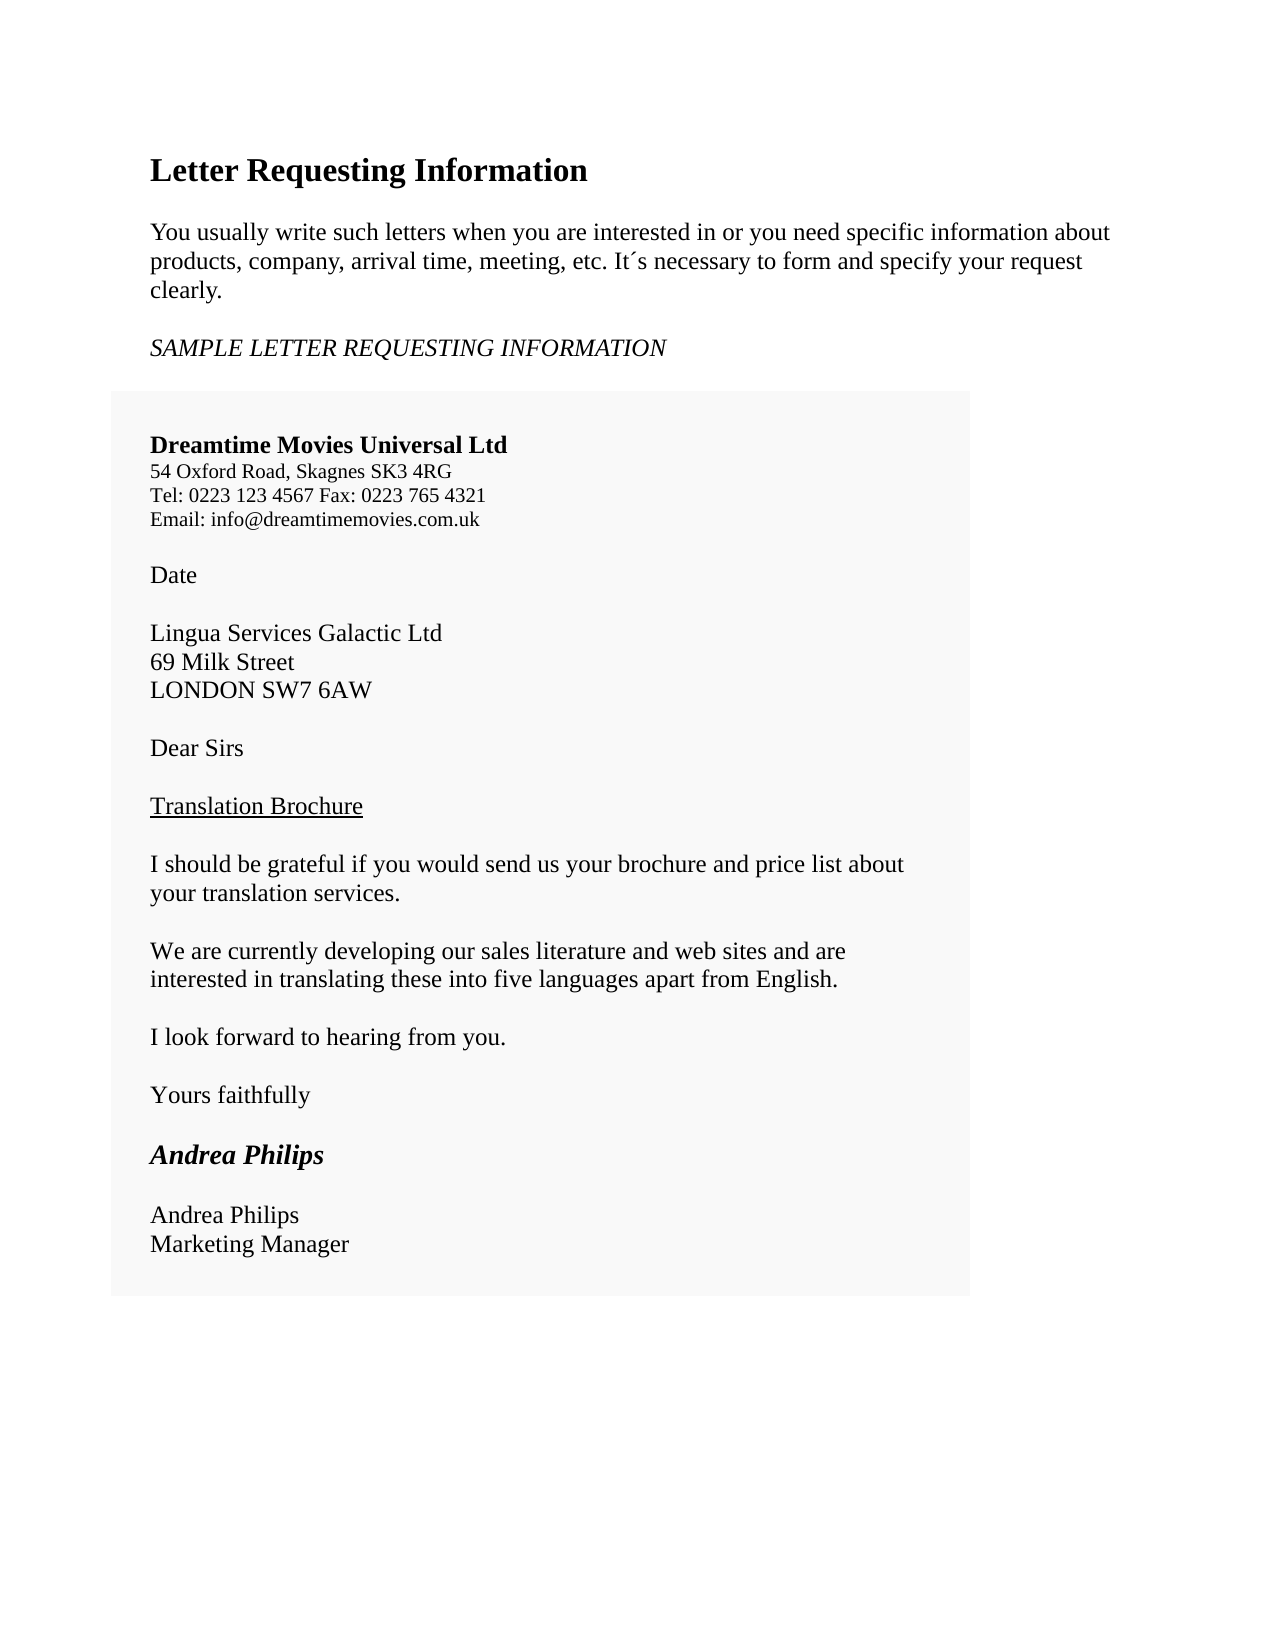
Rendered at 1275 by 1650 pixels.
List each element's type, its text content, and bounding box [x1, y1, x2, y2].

subtitle SAMPLE LETTER REQUESTING INFORMATION [150, 333, 1125, 362]
subtitle You usually write such letters when you are interested in or you need specific information about products, company, arrival time, meeting, etc. It´s necessary to form and specify your request clearly. [150, 217, 1125, 304]
table_header Dreamtime Movies Universal Ltd 54 Oxford Road, Skagnes SK3 4RG Tel: 0223 123 4567 Fax: 0223 765 4321 Email: info@dreamtimemovies.com.uk Date Lingua Services Galactic Ltd 69 Milk Street LONDON SW7 6AW Dear Sirs Translation Brochure I should be grateful if you would send us your brochure and price list about your translation services. We are currently developing our sales literature and web sites and are interested in translating these into five languages apart from English. I look forward to hearing from you. Yours faithfully Andrea Philips Andrea Philips Marketing Manager [111, 391, 970, 1296]
subtitle Letter Requesting Information [150, 150, 1125, 188]
